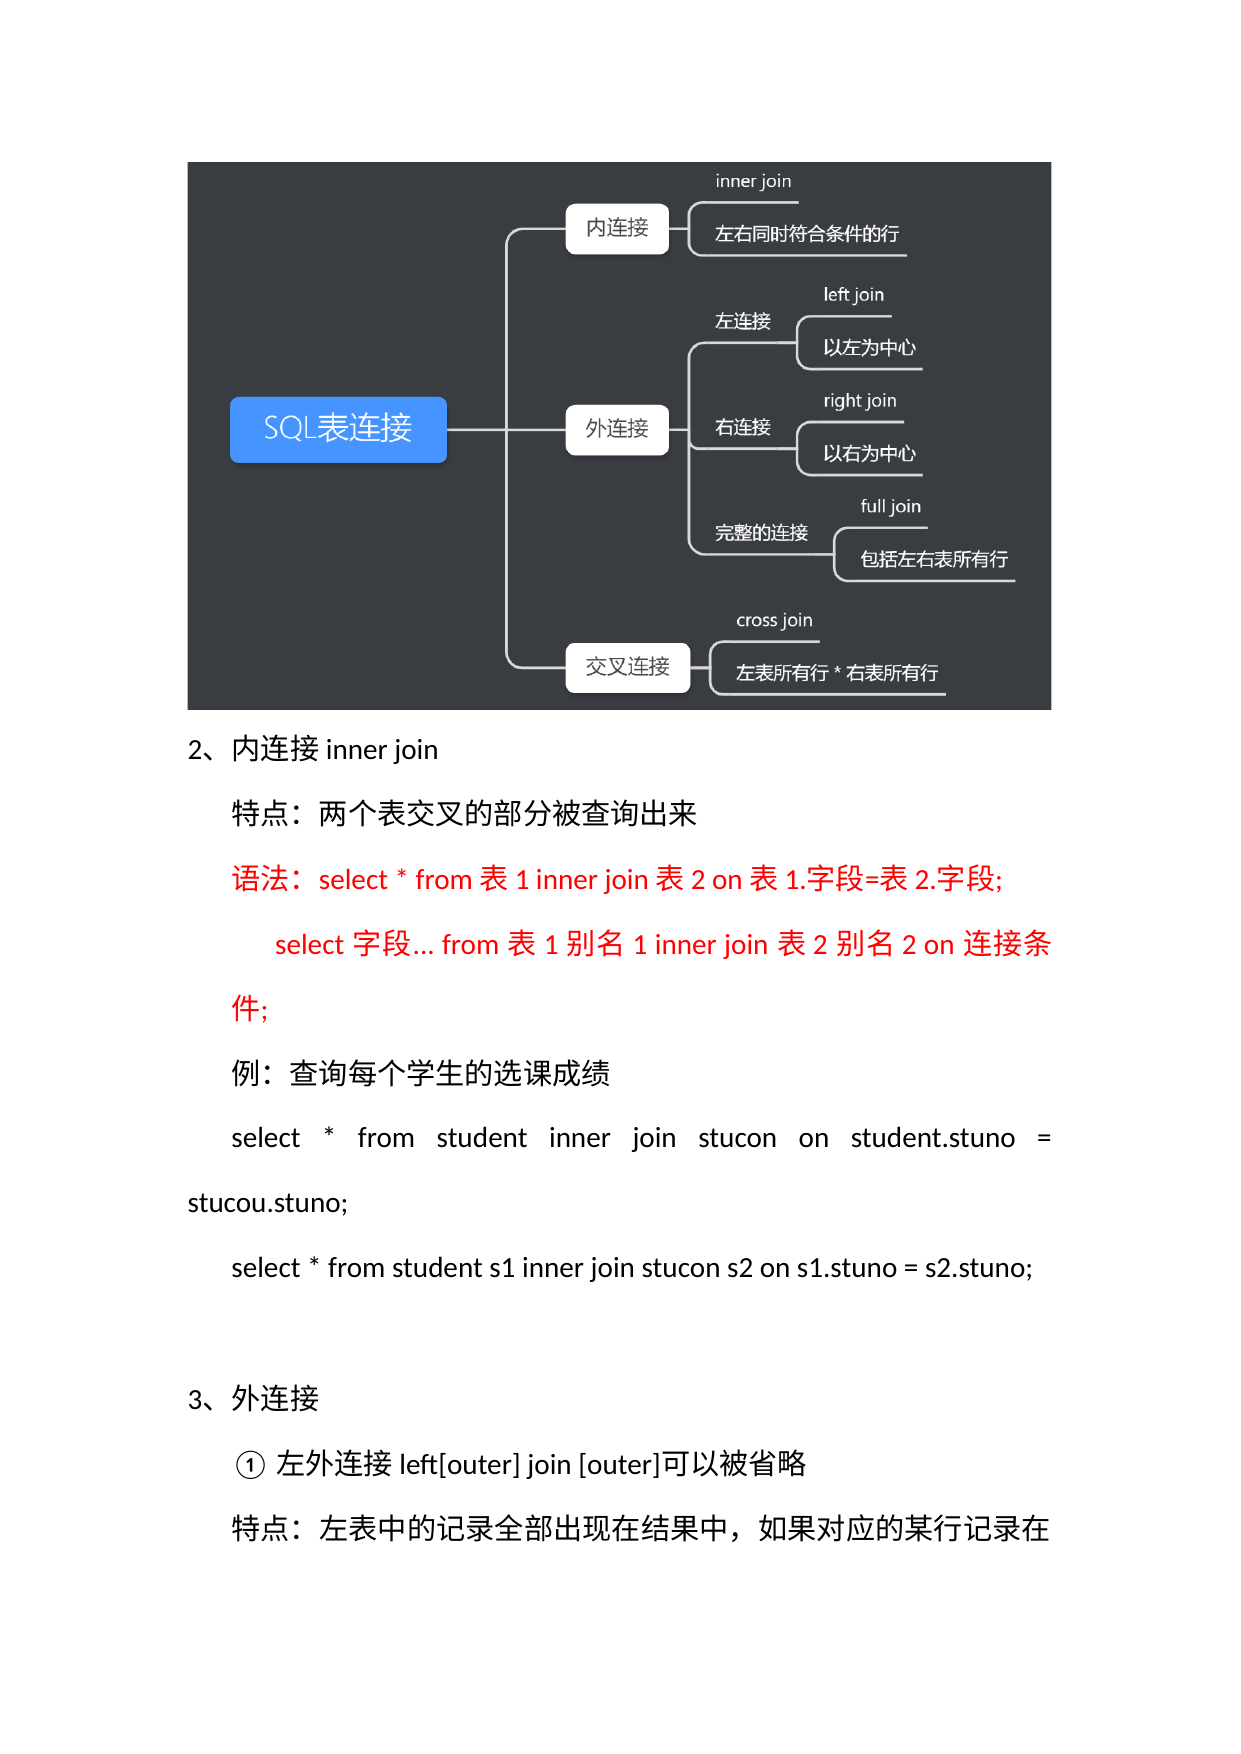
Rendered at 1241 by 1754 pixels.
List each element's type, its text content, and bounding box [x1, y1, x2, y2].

text select * from student s1 inner join stucon s2 on s1.stuno = s2.stuno; [187, 1234, 1053, 1299]
text 语法：select * from 表1 inner join 表2 on 表1.字段=表2.字段; [187, 844, 1053, 909]
text select 字段... from 表1 别名1 inner join 表2 别名2 on 连接条件; [231, 909, 1053, 1039]
text 例：查询每个学生的选课成绩 [187, 1039, 1053, 1104]
text 2、内连接 inner join [187, 714, 1053, 779]
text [187, 1494, 1053, 1559]
picture [187, 162, 1052, 710]
text 3、外连接 [187, 1364, 1053, 1429]
text ①左外连接 left[outer] join [outer]可以被省略 [187, 1429, 1053, 1494]
text select * from student inner join stucon on student.stuno = stucou.stuno; [187, 1104, 1053, 1234]
text 特点：两个表交叉的部分被查询出来 [187, 779, 1053, 844]
